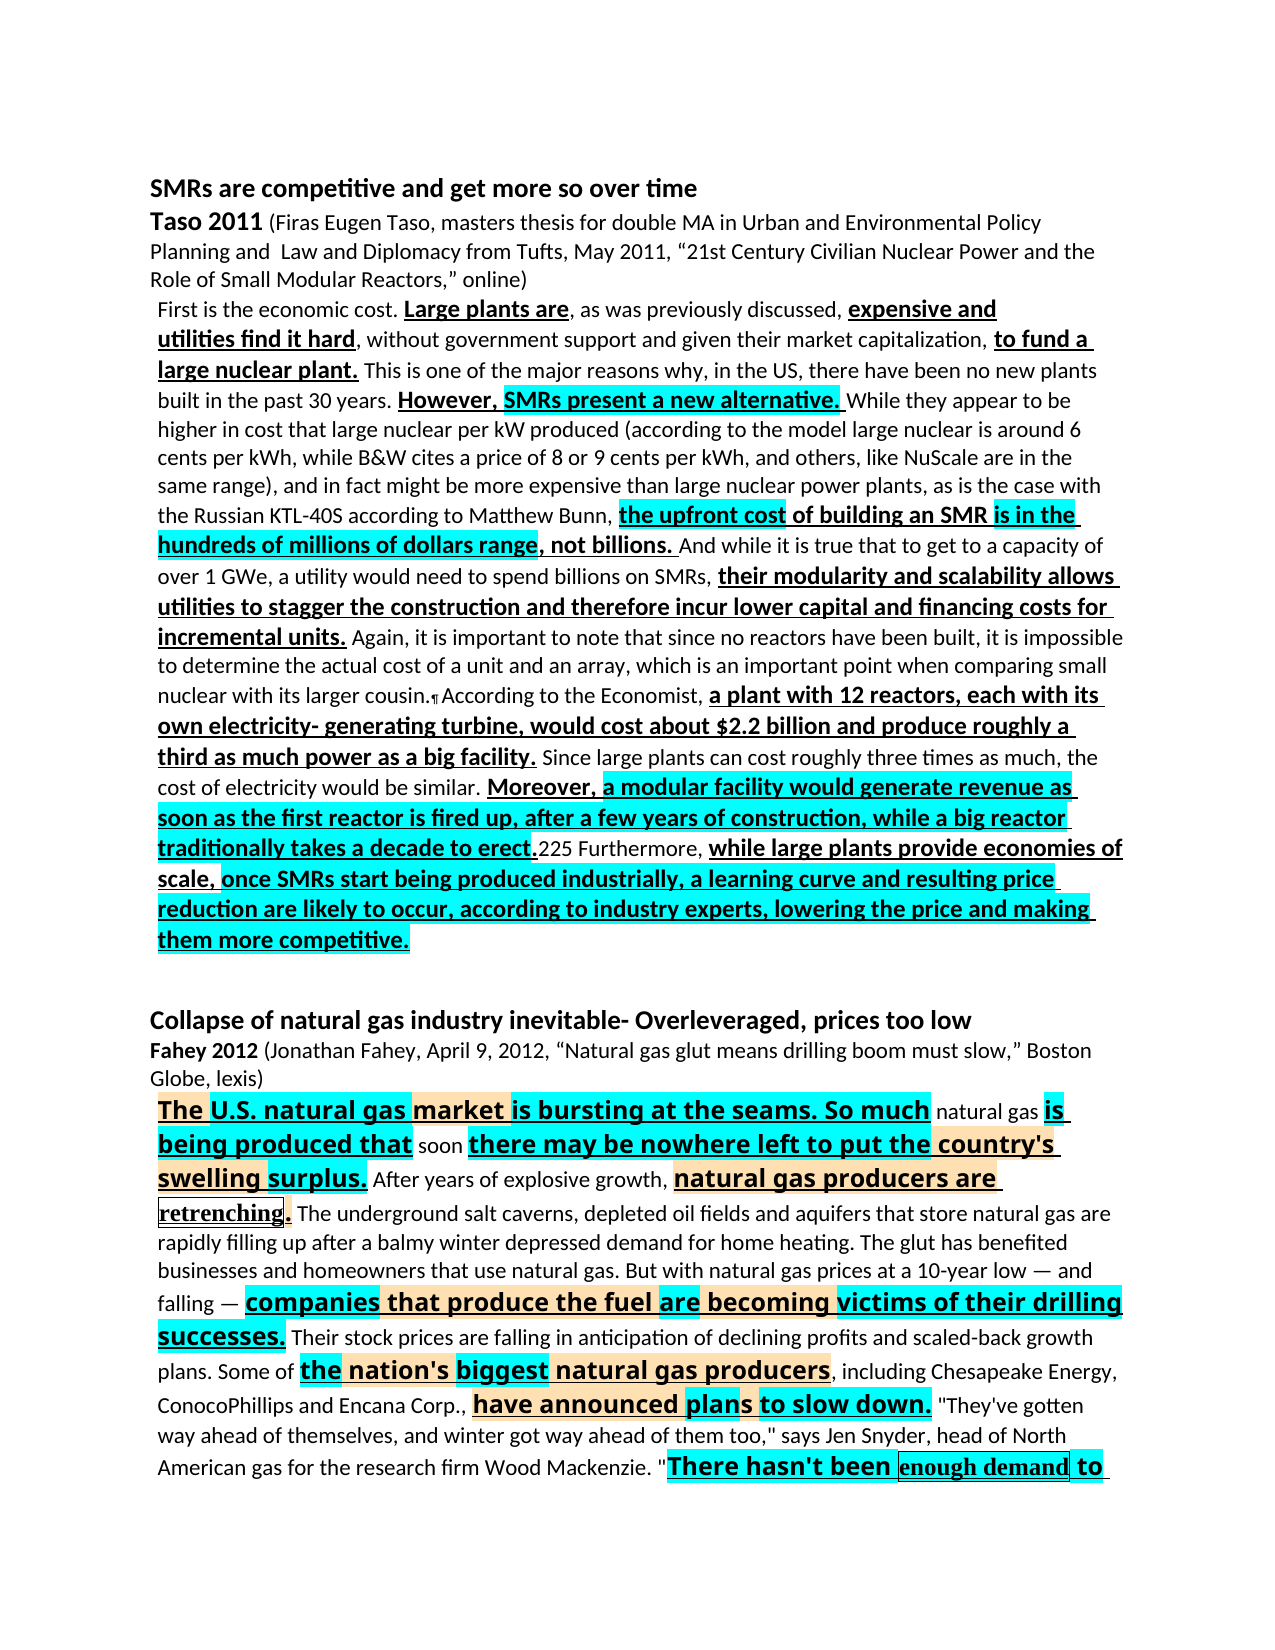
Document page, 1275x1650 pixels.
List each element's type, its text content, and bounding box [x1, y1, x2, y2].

text First is the economic cost. Large plants are, as was previously discussed, expensive and [157, 293, 1125, 323]
text utilities find it hard, without government support and given their market capitalization, to fund a large nuclear plant. This is one of the major reasons why, in the US, there have been no new plants built in the past 30 years. However, SMRs present a new alternative. While they appear to be higher in cost that large nuclear per kW produced (according to the model large nuclear is around 6 cents per kWh, while B&W cites a price of 8 or 9 cents per kWh, and others, like NuScale are in the same range), and in fact might be more expensive than large nuclear power plants, as is the case with the Russian KTL-40S according to Matthew Bunn, the upfront cost of building an SMR is in the hundreds of millions of dollars range, not billions. And while it is true that to get to a capacity of over 1 GWe, a utility would need to spend billions on SMRs, their modularity and scalability allows utilities to stagger the construction and therefore incur lower capital and financing costs for incremental units. Again, it is important to note that since no reactors have been built, it is impossible to determine the actual cost of a unit and an array, which is an important point when comparing small nuclear with its larger cousin.¶ According to the Economist, a plant with 12 reactors, each with its own electricity- generating turbine, would cost about $2.2 billion and produce roughly a third as much power as a big facility. Since large plants can cost roughly three times as much, the cost of electricity would be similar. Moreover, a modular facility would generate revenue as soon as the first reactor is fired up, after a few years of construction, while a big reactor traditionally takes a decade to erect.225 Furthermore, while large plants provide economies of scale, once SMRs start being produced industrially, a learning curve and resulting price reduction are likely to occur, according to industry experts, lowering the price and making them more competitive. [157, 323, 1125, 954]
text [157, 1092, 1125, 1483]
text Taso 2011 (Firas Eugen Taso, masters thesis for double MA in Urban and Environmental Policy Planning and Law and Diplomacy from Tufts, May 2011, “21st Century Civilian Nuclear Power and the Role of Small Modular Reactors,” online) [150, 204, 1125, 293]
text Fahey 2012 (Jonathan Fahey, April 9, 2012, “Natural gas glut means drilling boom must slow,” Boston Globe, lexis) [150, 1036, 1125, 1092]
subtitle SMRs are competitive and get more so over time [150, 171, 1125, 204]
subtitle Collapse of natural gas industry inevitable- Overleveraged, prices too low [150, 1003, 1125, 1036]
